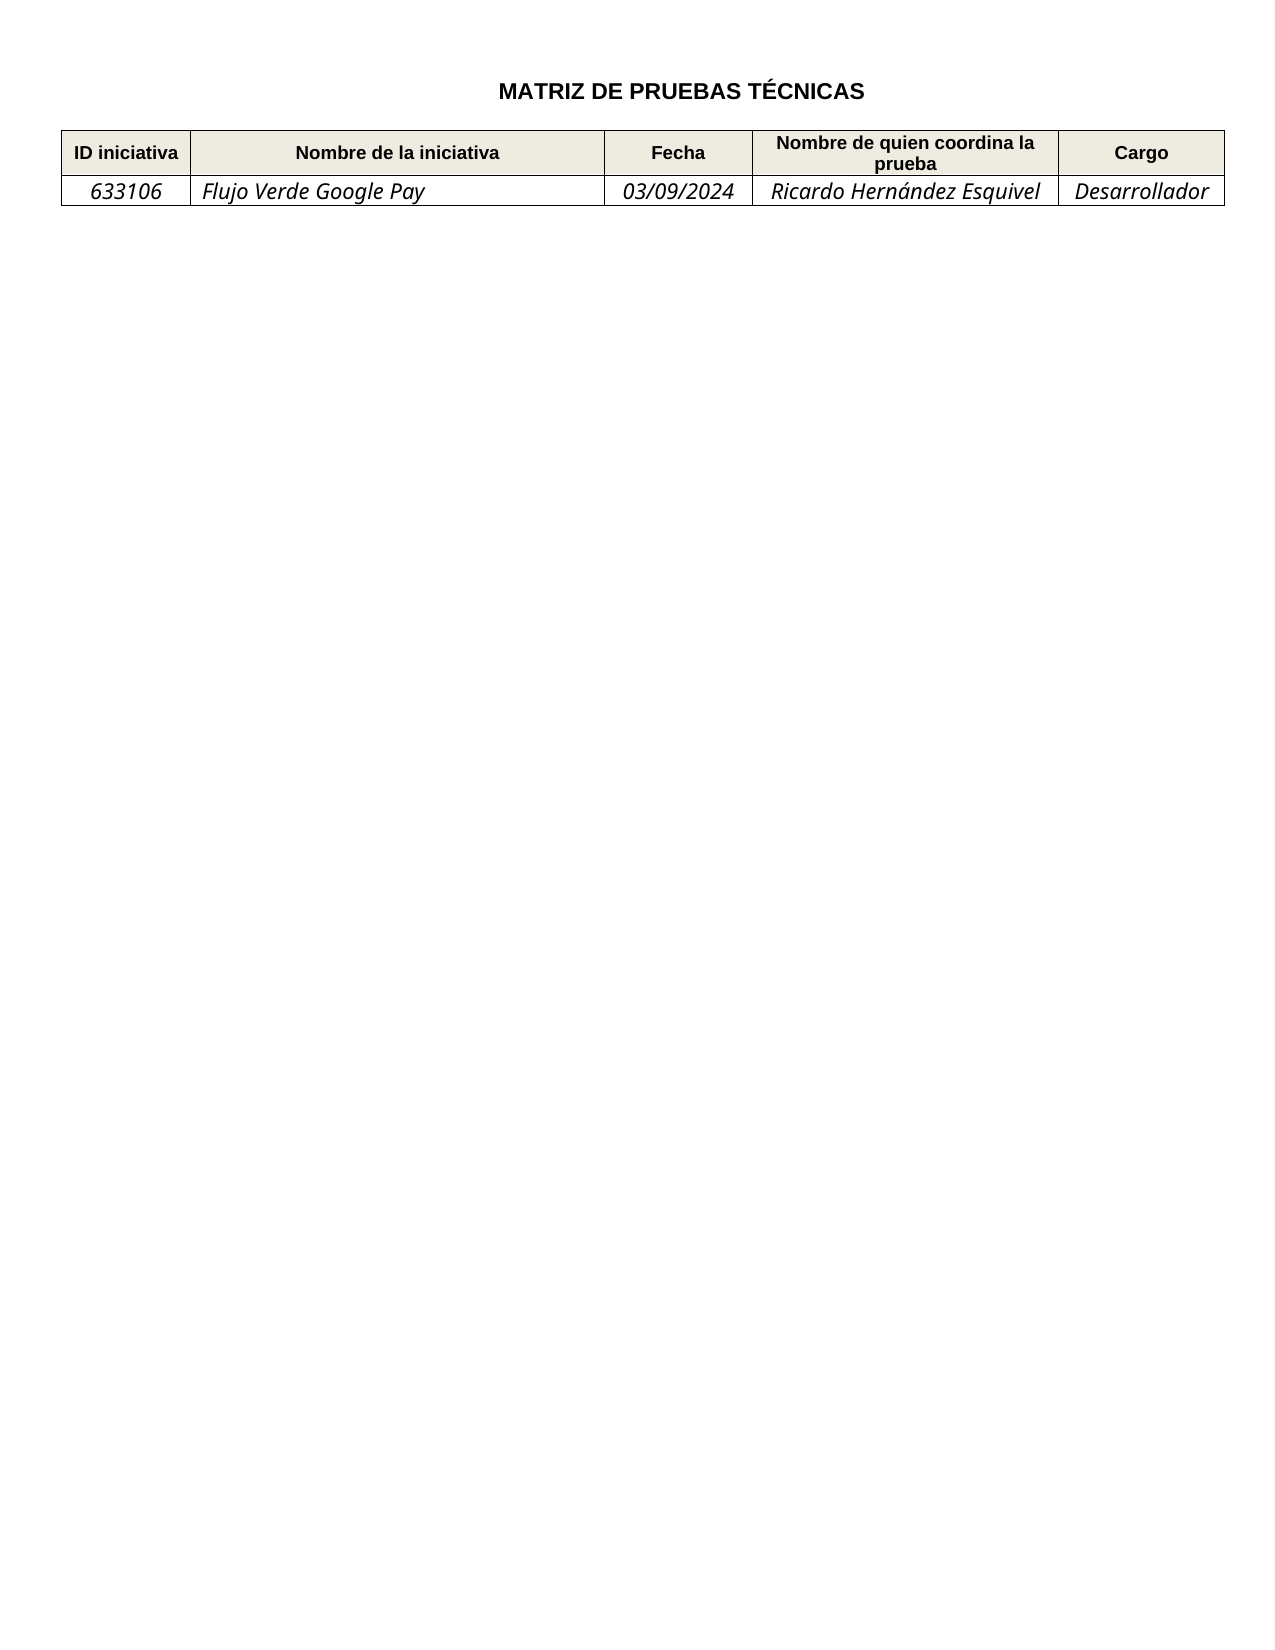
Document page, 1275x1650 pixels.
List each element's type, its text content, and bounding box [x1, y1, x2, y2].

table_cell Desarrollador [1059, 176, 1224, 205]
table_header Fecha [605, 131, 752, 174]
table_cell Flujo Verde Google Pay [191, 176, 604, 205]
table_cell 633106 [62, 176, 190, 205]
table_cell 03/09/2024 [605, 176, 752, 205]
table_header Cargo [1059, 131, 1224, 174]
table_header Nombre de quien coordina la prueba [753, 131, 1058, 174]
table_cell Ricardo Hernández Esquivel [753, 176, 1058, 205]
table_header Nombre de la iniciativa [191, 131, 604, 174]
table_header ID iniciativa [62, 131, 190, 174]
text MATRIZ DE PRUEBAS TÉCNICAS [150, 78, 1213, 104]
